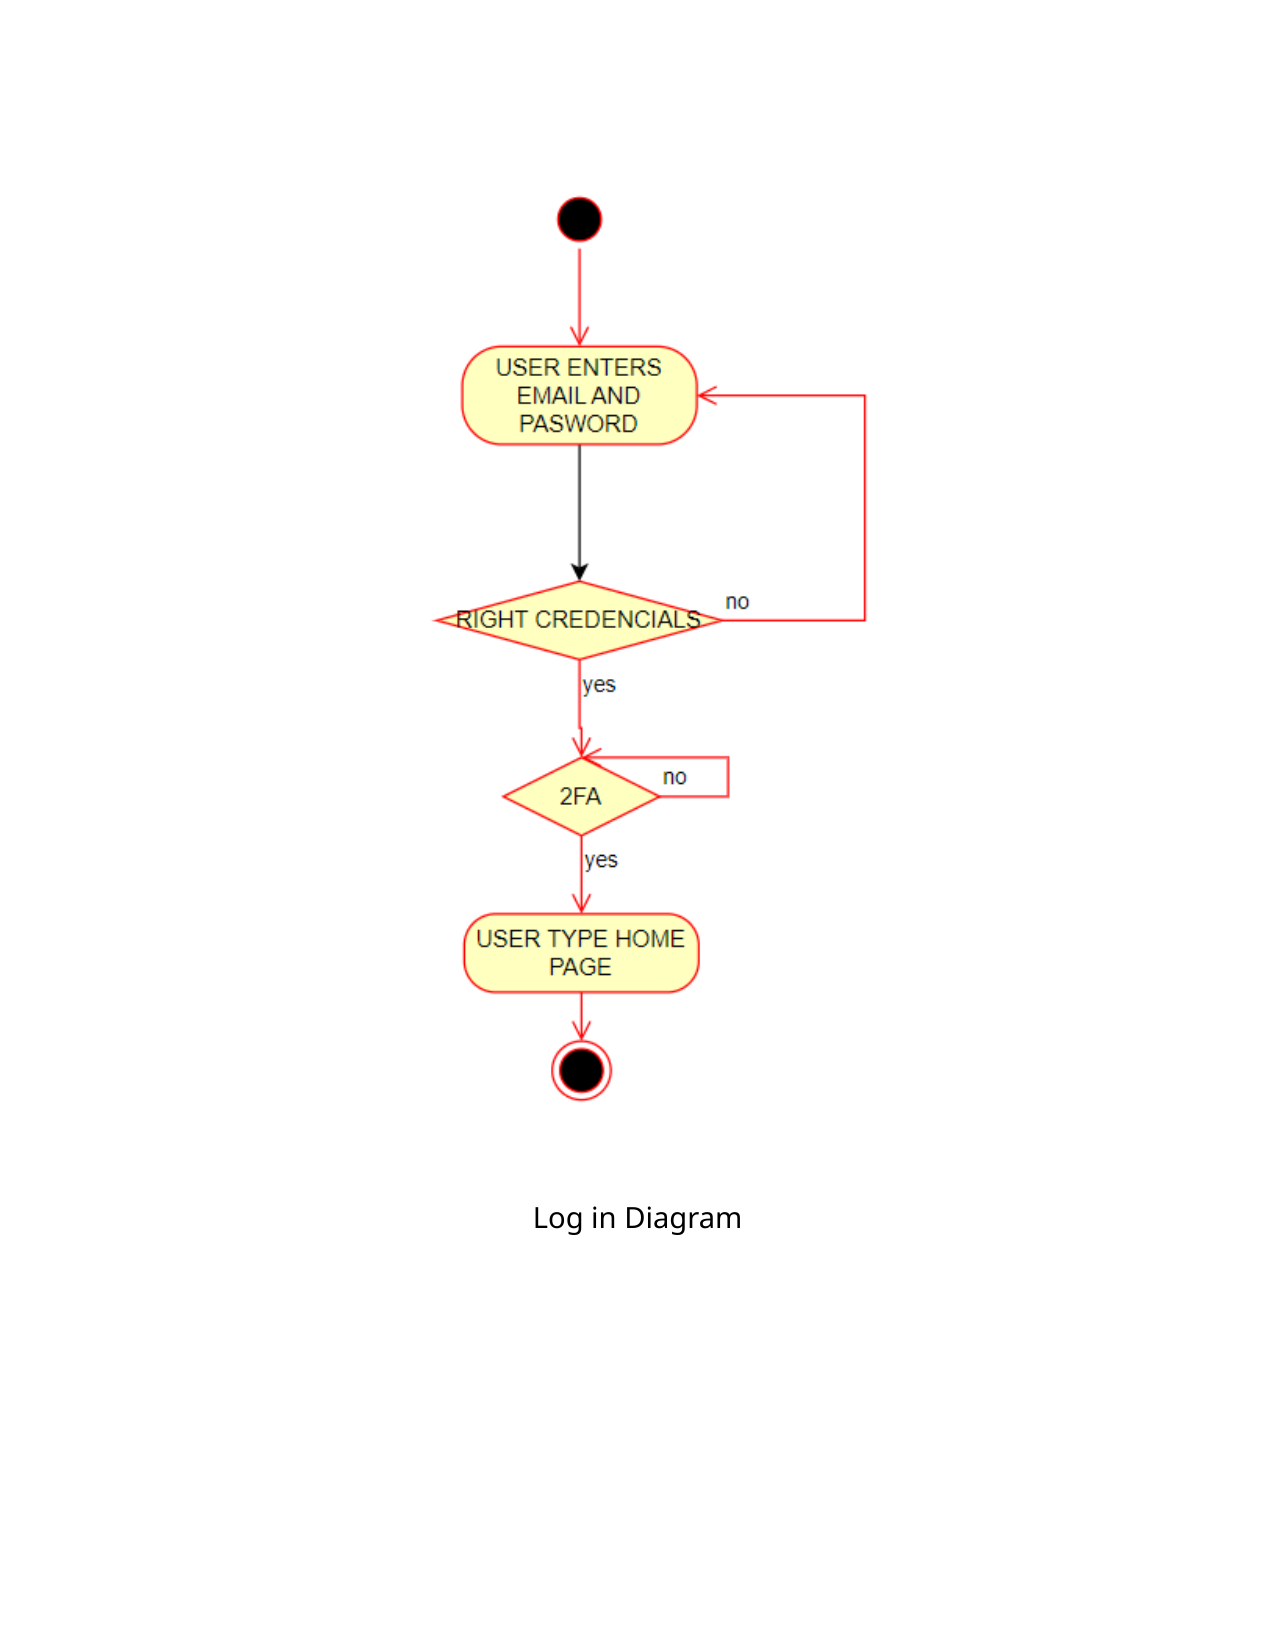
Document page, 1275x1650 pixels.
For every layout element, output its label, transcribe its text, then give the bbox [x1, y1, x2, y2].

picture [378, 150, 897, 1179]
text Log in Diagram [150, 1197, 1125, 1237]
